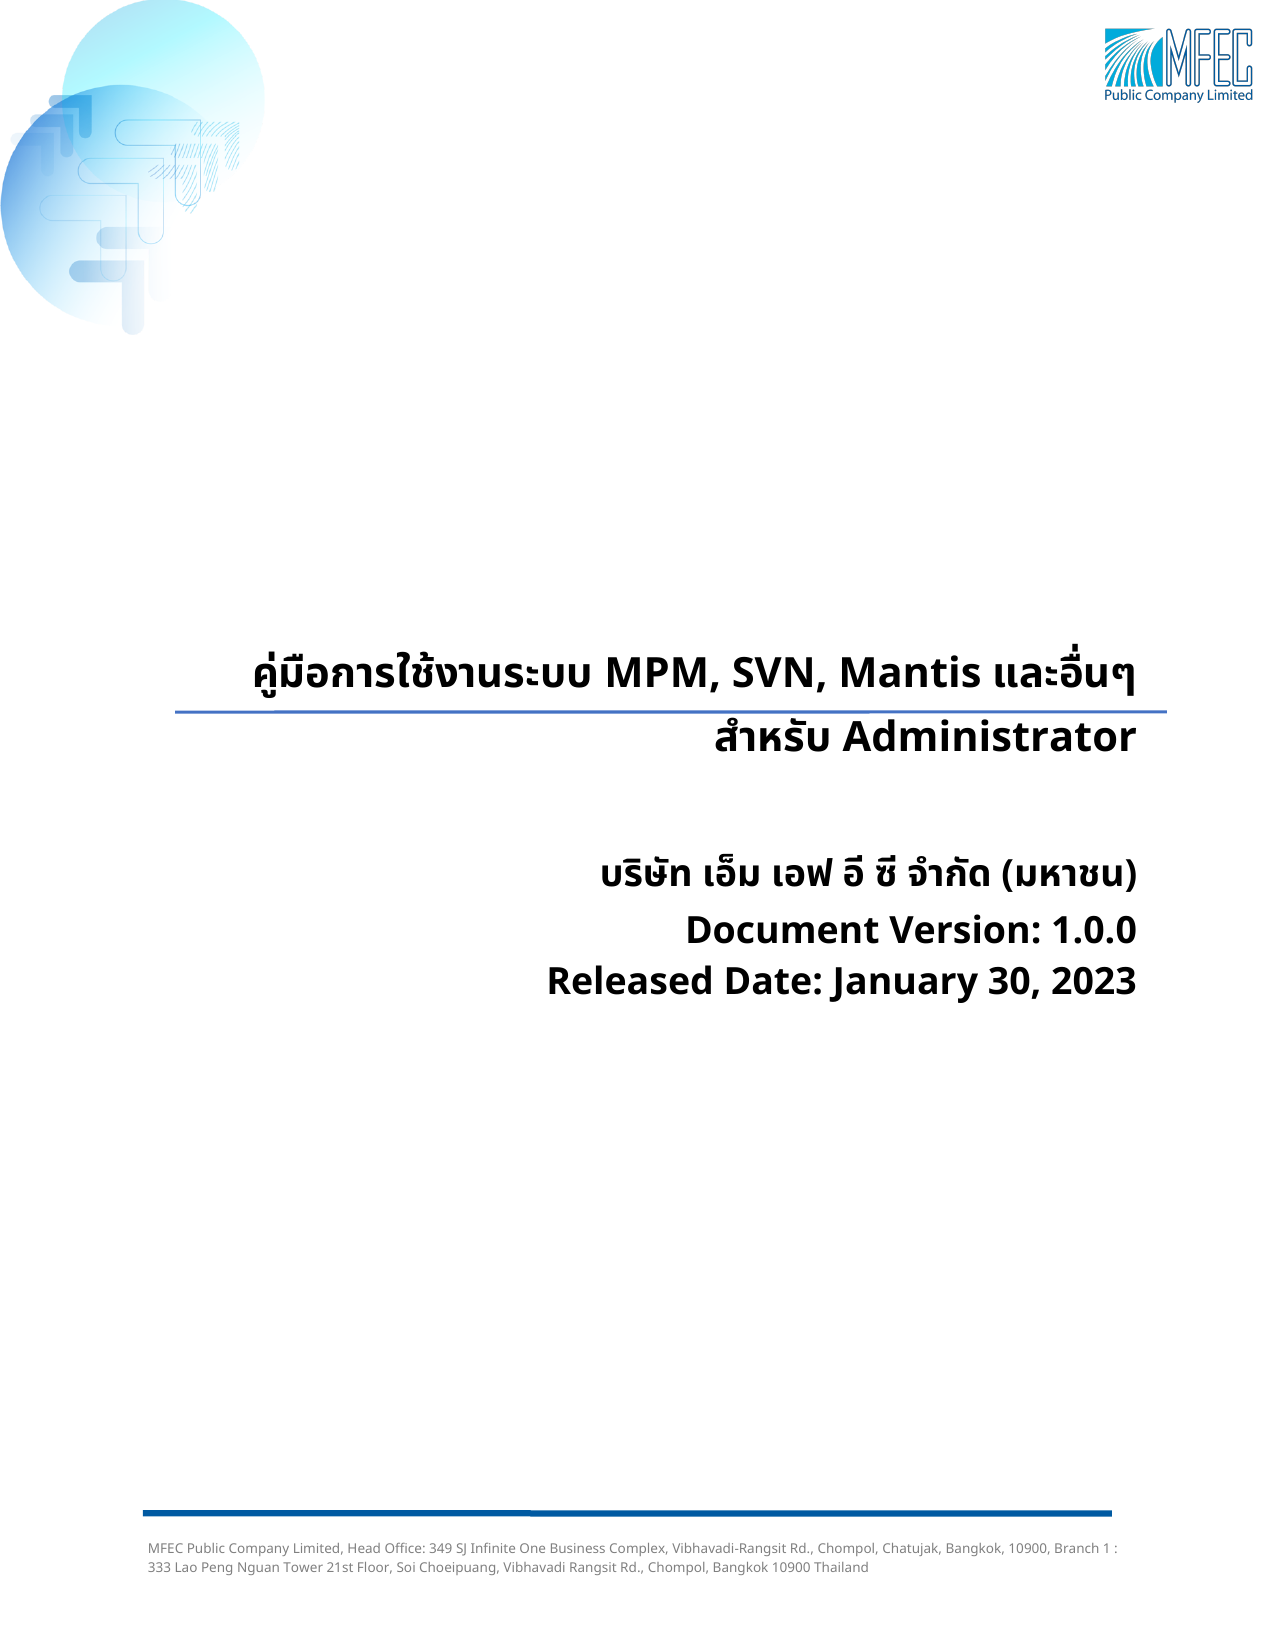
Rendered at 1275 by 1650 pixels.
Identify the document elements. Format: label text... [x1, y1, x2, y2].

text Released Date: January 30, 2023 [148, 954, 1137, 1005]
picture [1099, 22, 1258, 108]
text คู่มือการใช้งานระบบ MPM, SVN, Mantis และอื่นๆ สำหรับ Administrator [148, 643, 1137, 770]
text Document Version: 1.0.0 [148, 903, 1137, 954]
picture [0, 0, 265, 335]
text บริษัท เอ็ม เอฟ อี ซี จำกัด (มหาชน) [148, 846, 1137, 903]
